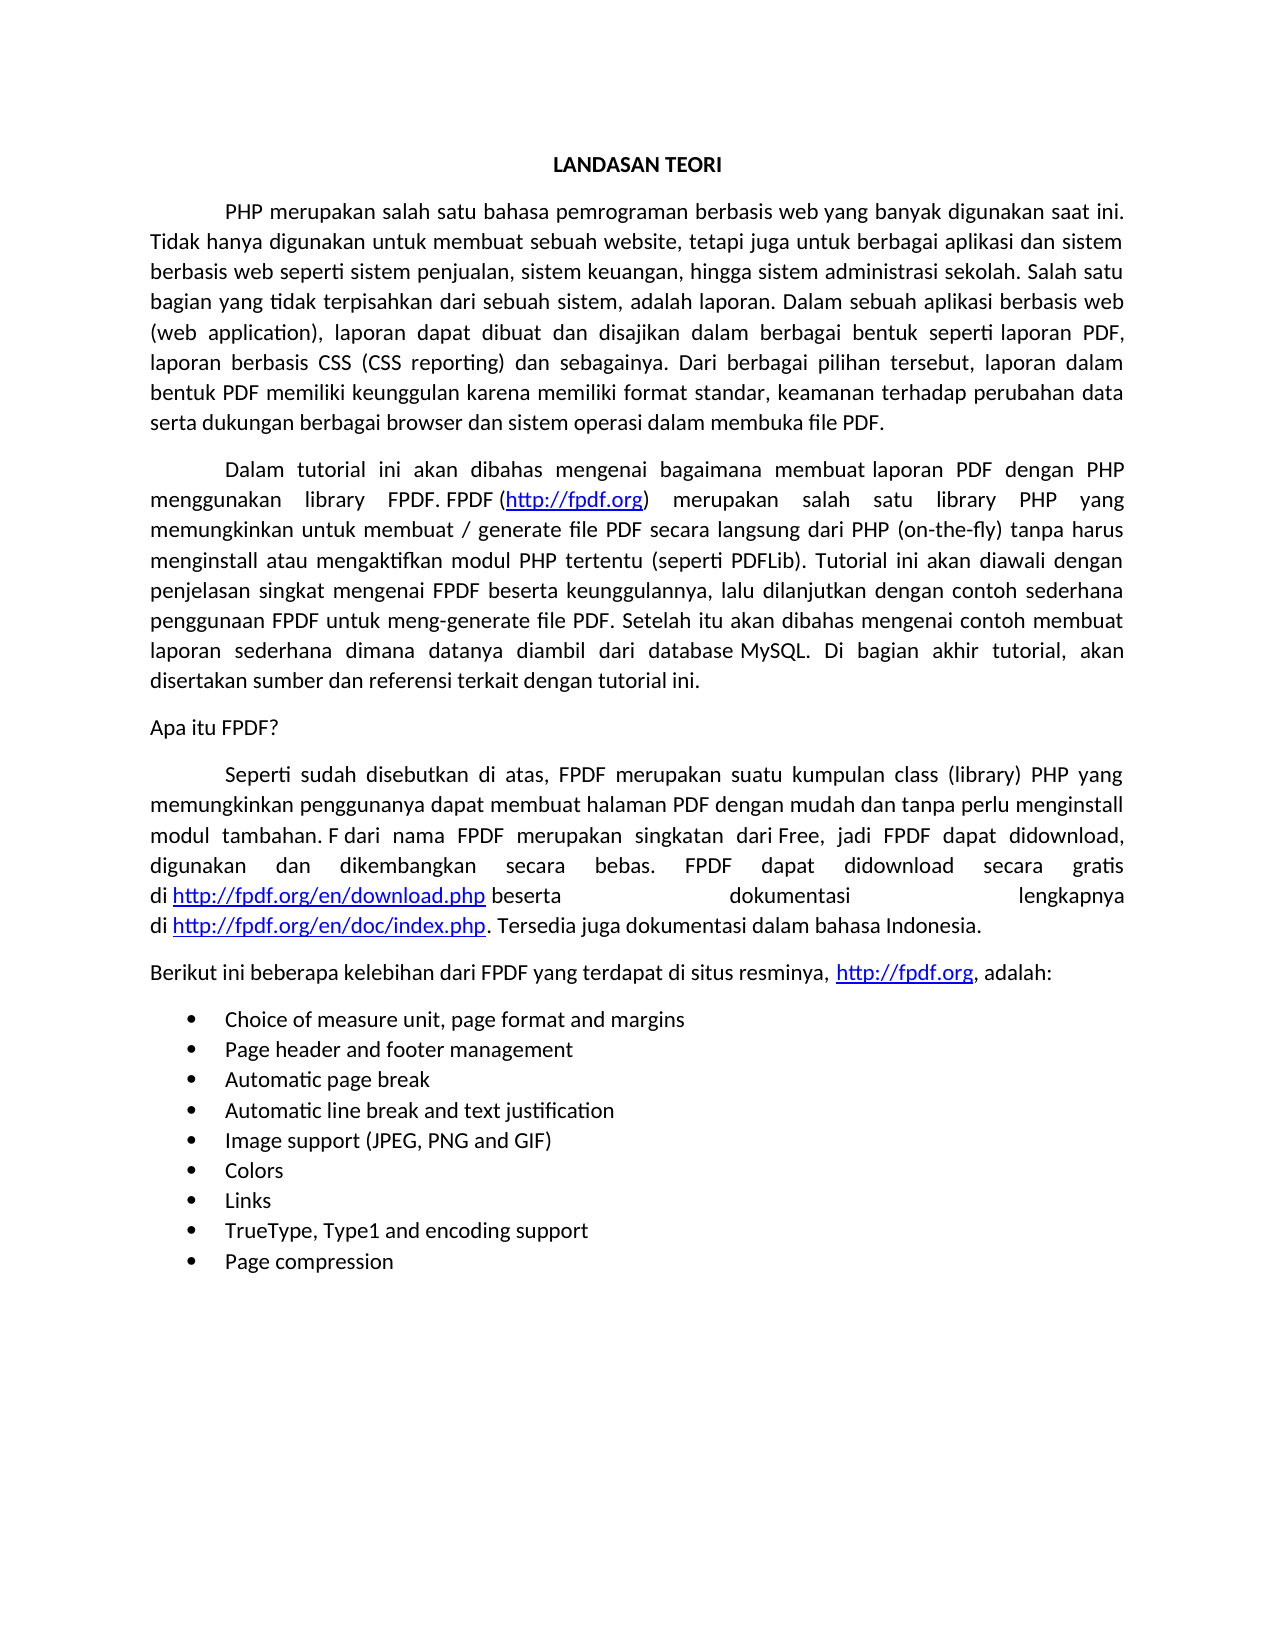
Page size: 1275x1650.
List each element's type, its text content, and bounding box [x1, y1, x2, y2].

text Apa itu FPDF? [150, 713, 1125, 742]
list TrueType, Type1 and encoding support [187, 1217, 1125, 1245]
list Page header and footer management [187, 1035, 1125, 1063]
list Links [187, 1186, 1125, 1214]
text PHP merupakan salah satu bahasa pemrograman berbasis web yang banyak digunakan saat ini. Tidak hanya digunakan untuk membuat sebuah website, tetapi juga untuk berbagai aplikasi dan sistem berbasis web seperti sistem penjualan, sistem keuangan, hingga sistem administrasi sekolah. Salah satu bagian yang tidak terpisahkan dari sebuah sistem, adalah laporan. Dalam sebuah aplikasi berbasis web (web application), laporan dapat dibuat dan disajikan dalam berbagai bentuk seperti laporan PDF, laporan berbasis CSS (CSS reporting) dan sebagainya. Dari berbagai pilihan tersebut, laporan dalam bentuk PDF memiliki keunggulan karena memiliki format standar, keamanan terhadap perubahan data serta dukungan berbagai browser dan sistem operasi dalam membuka file PDF. [150, 197, 1125, 436]
list Page compression [187, 1247, 1125, 1275]
list Choice of measure unit, page format and margins [187, 1005, 1125, 1033]
text LANDASAN TEORI [150, 150, 1125, 178]
text Seperti sudah disebutkan di atas, FPDF merupakan suatu kumpulan class (library) PHP yang memungkinkan penggunanya dapat membuat halaman PDF dengan mudah dan tanpa perlu menginstall modul tambahan. F dari nama FPDF merupakan singkatan dari Free, jadi FPDF dapat didownload, digunakan dan dikembangkan secara bebas. FPDF dapat didownload secara gratis di http://fpdf.org/en/download.php beserta dokumentasi lengkapnya di http://fpdf.org/en/doc/index.php. Tersedia juga dokumentasi dalam bahasa Indonesia. [150, 760, 1125, 939]
text Berikut ini beberapa kelebihan dari FPDF yang terdapat di situs resminya, http://fpdf.org, adalah: [150, 958, 1125, 986]
list Colors [187, 1156, 1125, 1184]
list Automatic page break [187, 1066, 1125, 1094]
text Dalam tutorial ini akan dibahas mengenai bagaimana membuat laporan PDF dengan PHP menggunakan library FPDF. FPDF (http://fpdf.org) merupakan salah satu library PHP yang memungkinkan untuk membuat / generate file PDF secara langsung dari PHP (on-the-fly) tanpa harus menginstall atau mengaktifkan modul PHP tertentu (seperti PDFLib). Tutorial ini akan diawali dengan penjelasan singkat mengenai FPDF beserta keunggulannya, lalu dilanjutkan dengan contoh sederhana penggunaan FPDF untuk meng-generate file PDF. Setelah itu akan dibahas mengenai contoh membuat laporan sederhana dimana datanya diambil dari database MySQL. Di bagian akhir tutorial, akan disertakan sumber dan referensi terkait dengan tutorial ini. [150, 455, 1125, 695]
list Automatic line break and text justification [187, 1096, 1125, 1124]
list Image support (JPEG, PNG and GIF) [187, 1126, 1125, 1154]
